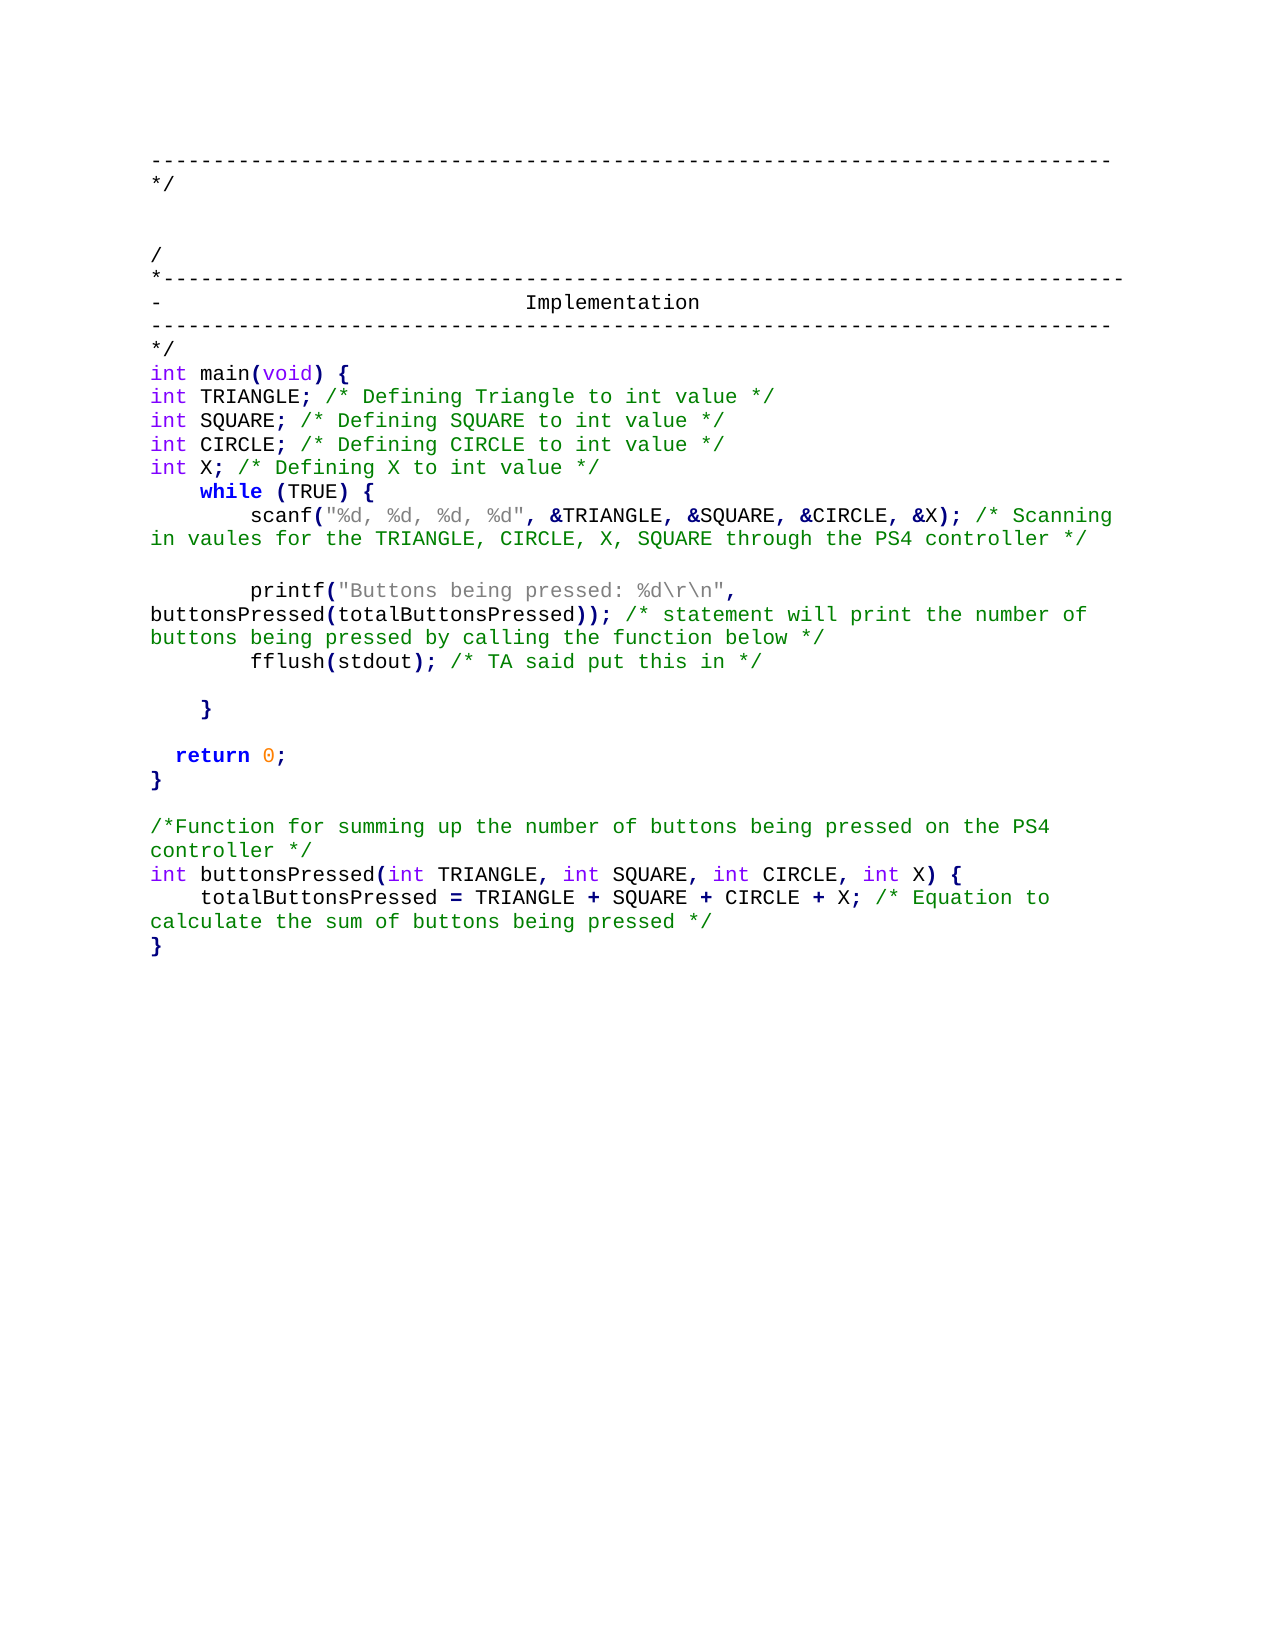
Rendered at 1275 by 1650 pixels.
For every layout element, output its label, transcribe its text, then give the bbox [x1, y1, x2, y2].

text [150, 244, 1125, 292]
text -----------------------------------------------------------------------------*/ [150, 316, 1125, 363]
text int buttonsPressed(int TRIANGLE, int SQUARE, int CIRCLE, int X) { [150, 864, 1125, 887]
text fflush(stdout); /* TA said put this in */ [150, 651, 1125, 674]
text - Implementation [150, 292, 1125, 316]
text int main(void) { [150, 363, 1125, 386]
text int SQUARE; /* Defining SQUARE to int value */ [150, 410, 1125, 434]
text while (TRUE) { [150, 481, 1125, 505]
text printf("Buttons being pressed: %d\r\n", buttonsPressed(totalButtonsPressed)); /* statement will print the number of buttons being pressed by calling the function below */ [150, 580, 1125, 651]
text int TRIANGLE; /* Defining Triangle to int value */ [150, 386, 1125, 410]
text } [150, 769, 1125, 793]
text } [150, 935, 1125, 958]
text int CIRCLE; /* Defining CIRCLE to int value */ [150, 434, 1125, 457]
text } [150, 698, 1125, 722]
text scanf("%d, %d, %d, %d", &TRIANGLE, &SQUARE, &CIRCLE, &X); /* Scanning in vaules for the TRIANGLE, CIRCLE, X, SQUARE through the PS4 controller */ [150, 505, 1125, 552]
text /*Function for summing up the number of buttons being pressed on the PS4 controller */ [150, 816, 1125, 864]
text int X; /* Defining X to int value */ [150, 457, 1125, 481]
text -----------------------------------------------------------------------------*/ [150, 150, 1125, 197]
text return 0; [150, 746, 1125, 769]
text totalButtonsPressed = TRIANGLE + SQUARE + CIRCLE + X; /* Equation to calculate the sum of buttons being pressed */ [150, 887, 1125, 935]
